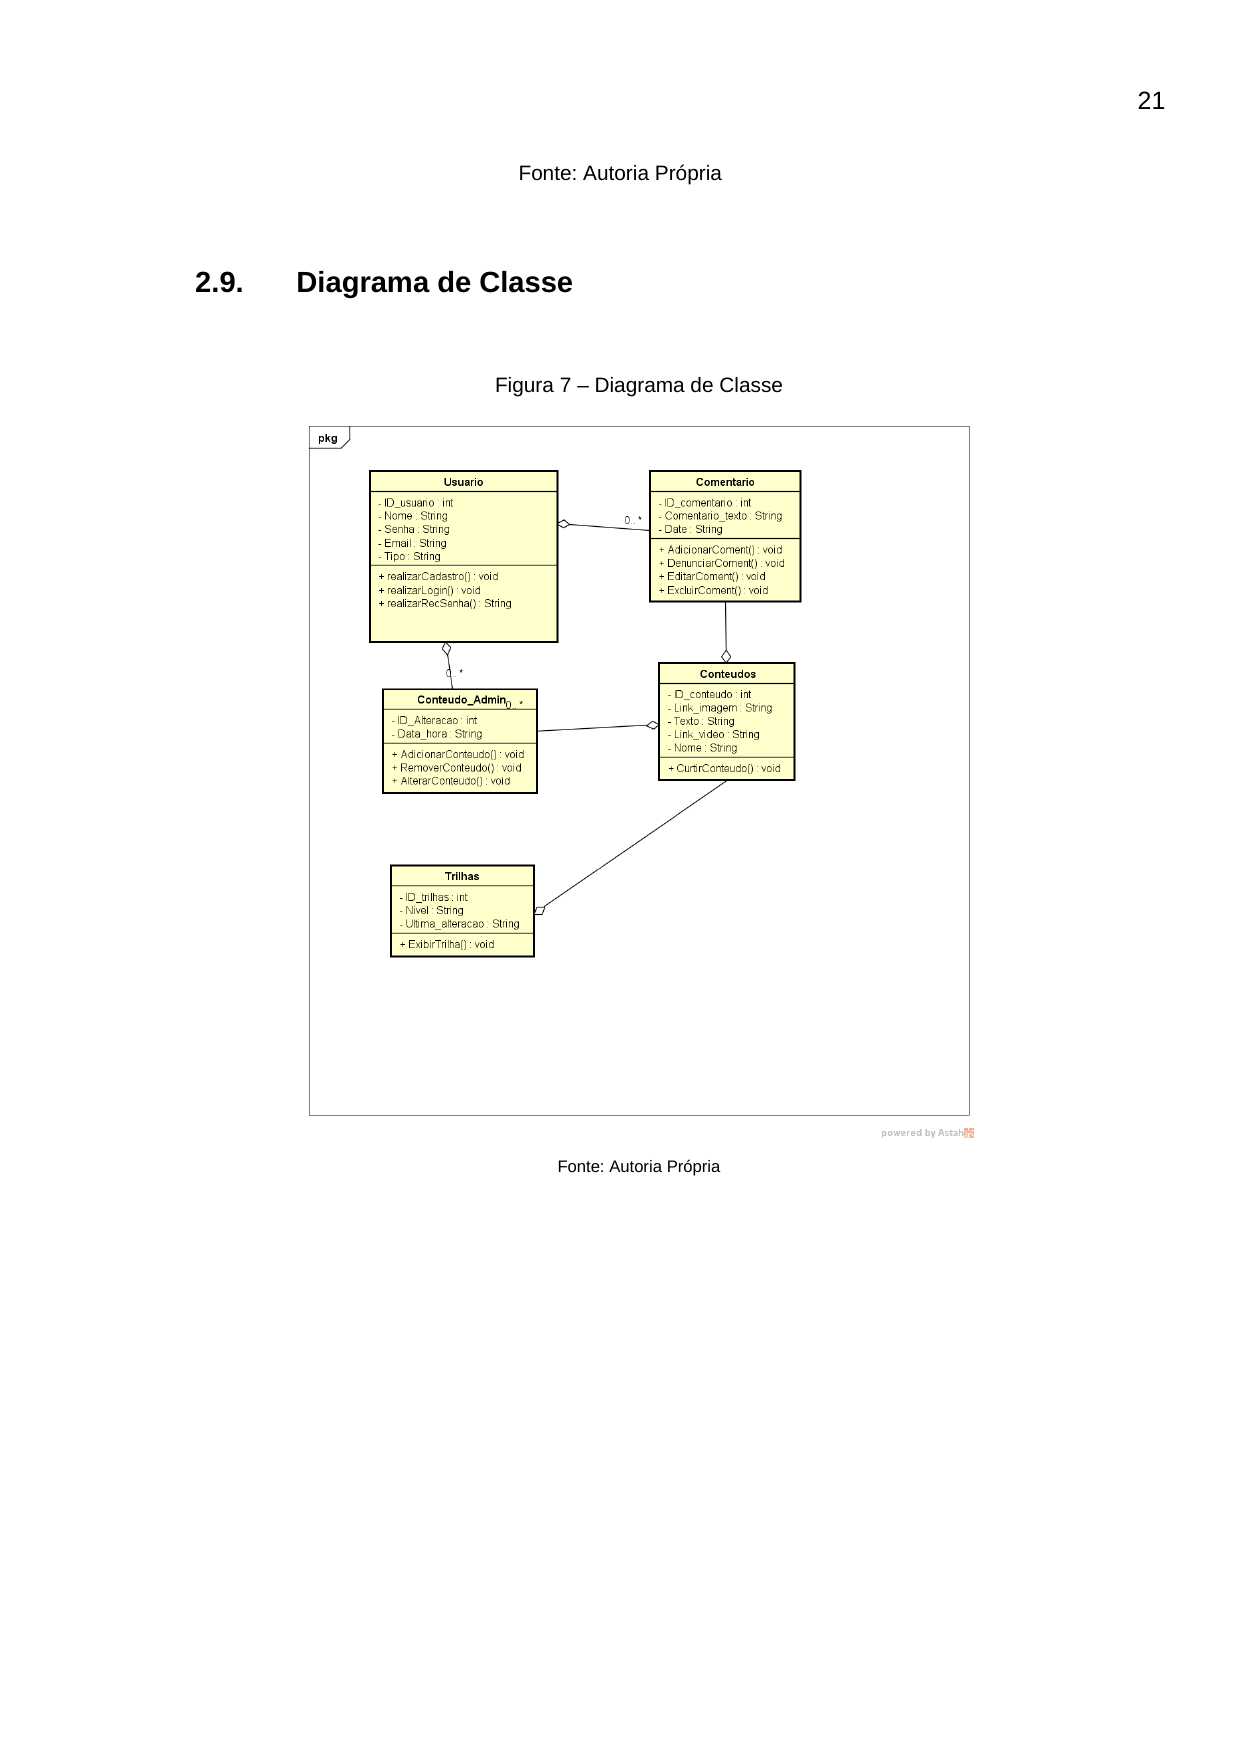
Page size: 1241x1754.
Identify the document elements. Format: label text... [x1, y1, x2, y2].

text Fonte: Autoria Própria [75, 1157, 1165, 1176]
subtitle Diagrama de Classe [157, 265, 1165, 298]
title Fonte: Autoria Própria [75, 161, 1165, 185]
text Figura 7 – Diagrama de Classe [75, 373, 1165, 397]
picture [301, 417, 977, 1141]
